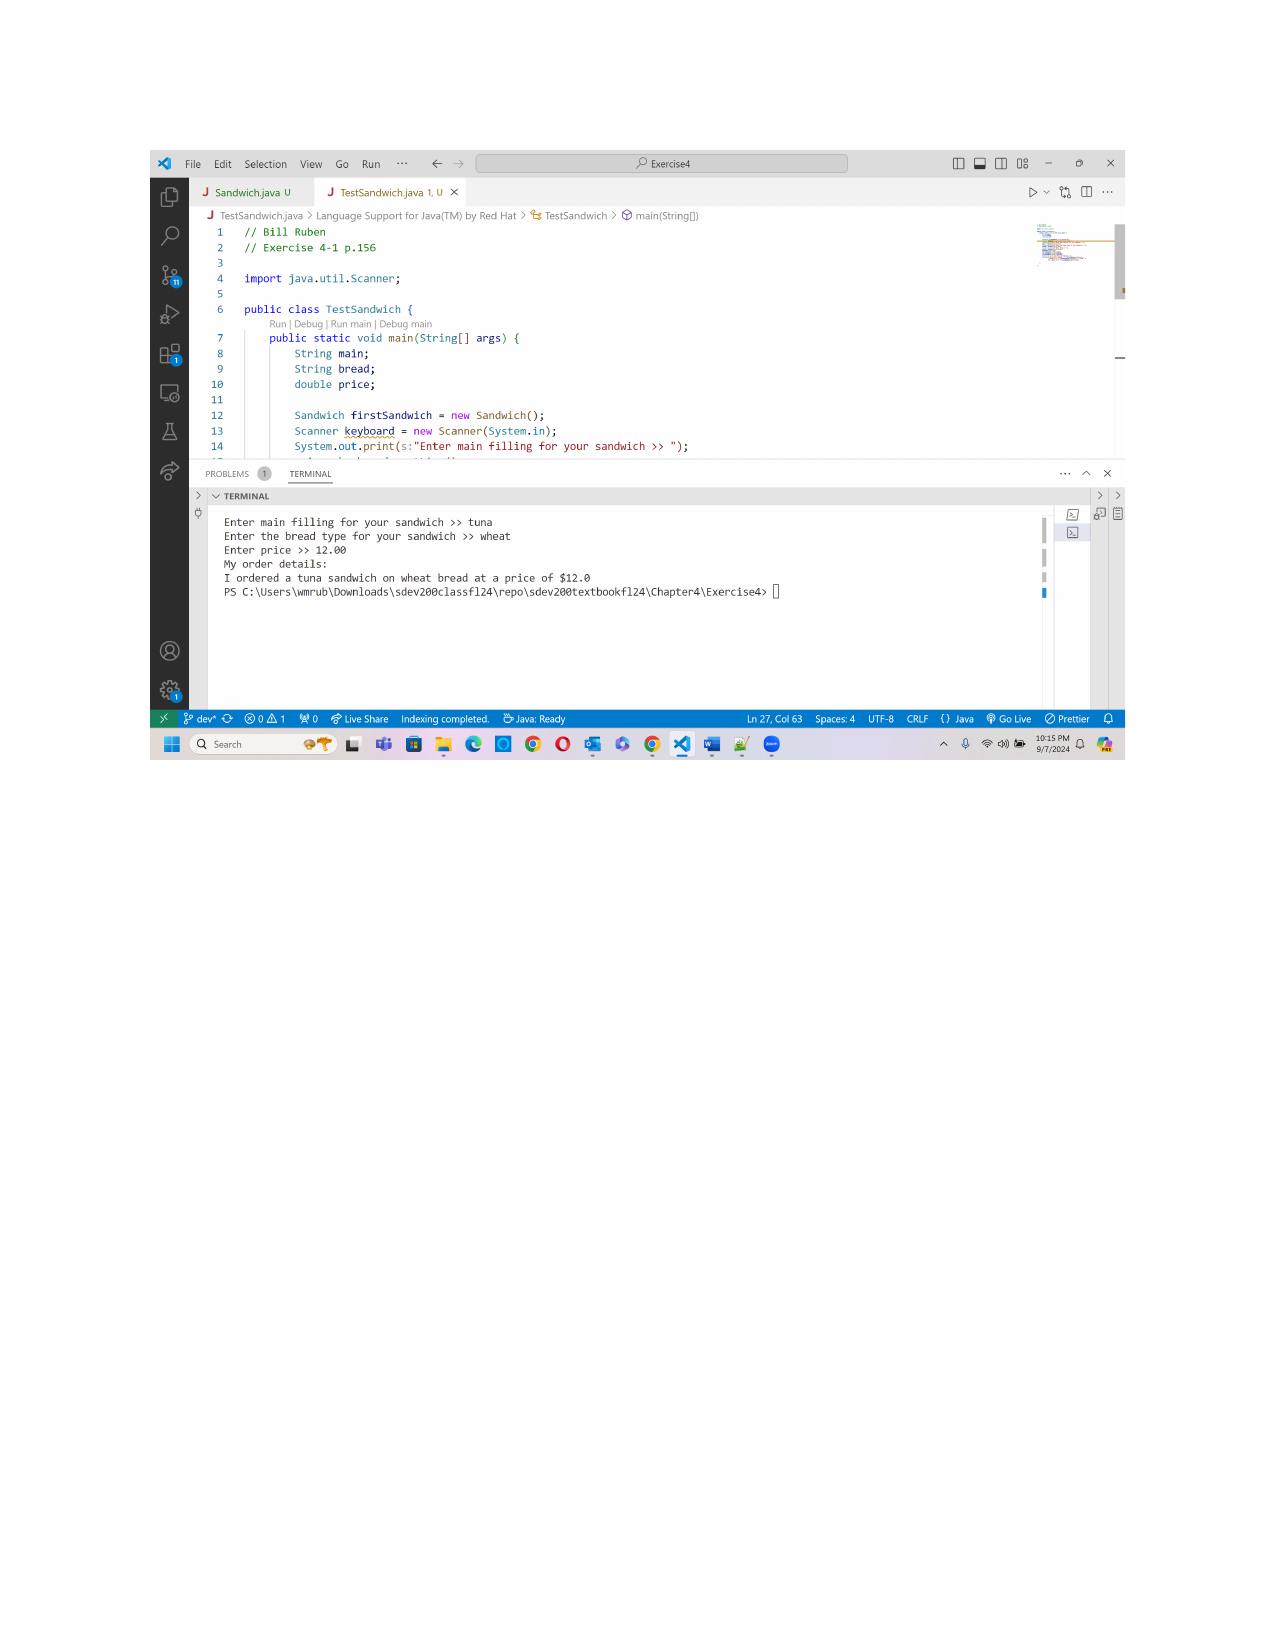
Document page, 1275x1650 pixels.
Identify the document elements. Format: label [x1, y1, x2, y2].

picture [150, 150, 1125, 760]
